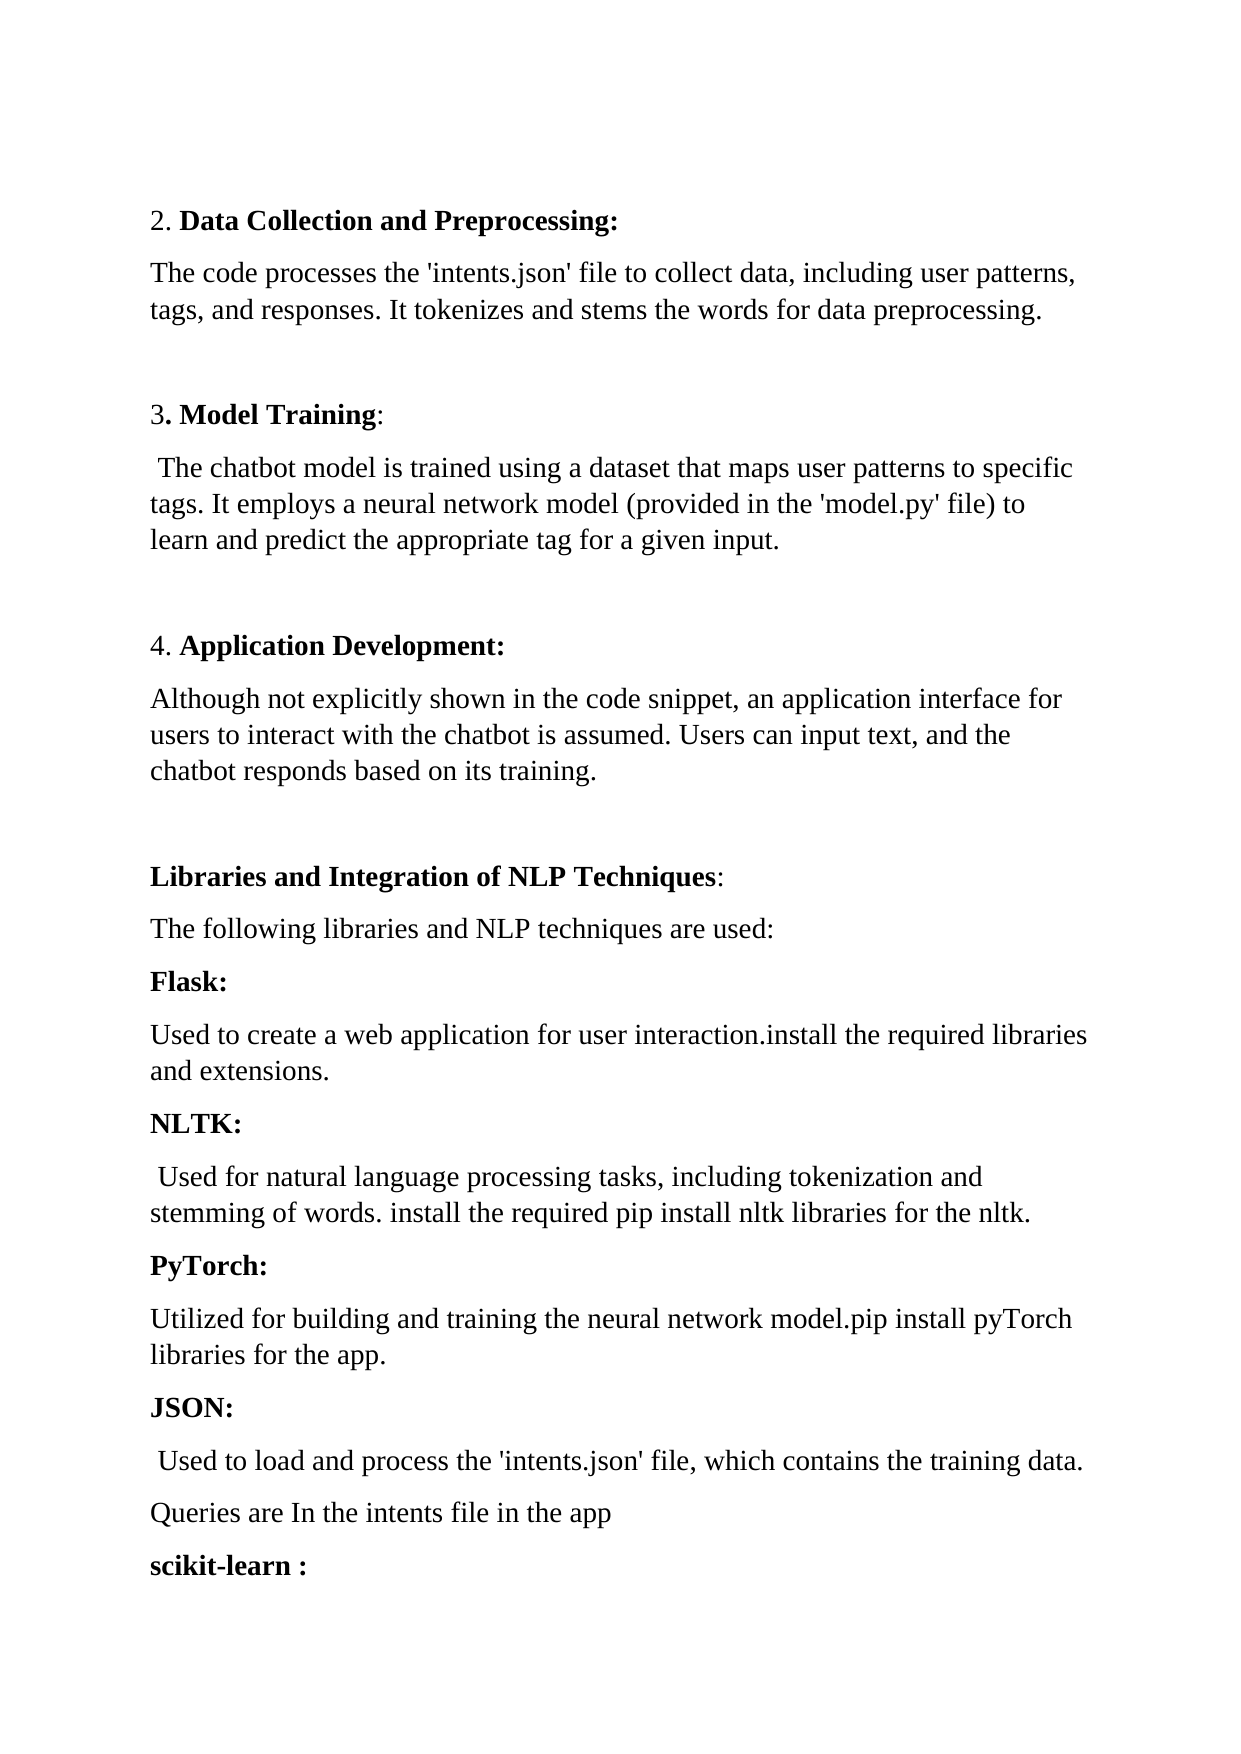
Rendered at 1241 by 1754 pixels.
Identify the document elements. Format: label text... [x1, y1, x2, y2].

text Libraries and Integration of NLP Techniques: [150, 859, 1090, 892]
text NLTK: [150, 1106, 1090, 1140]
text Utilized for building and training the neural network model.pip install pyTorch libraries for the app. [150, 1301, 1090, 1371]
text 2. Data Collection and Preprocessing: [150, 203, 1090, 236]
text The code processes the 'intents.json' file to collect data, including user patterns, tags, and responses. It tokenizes and stems the words for data preprocessing. [150, 256, 1090, 325]
text JSON: [150, 1390, 1090, 1423]
text Although not explicitly shown in the code snippet, an application interface for users to interact with the chatbot is assumed. Users can input text, and the chatbot responds based on its training. [150, 681, 1090, 787]
text 3. Model Training: [150, 397, 1090, 431]
text 4. Application Development: [150, 628, 1090, 662]
text Used to load and process the 'intents.json' file, which contains the training data. [150, 1443, 1090, 1476]
text The chatbot model is trained using a dataset that maps user patterns to specific tags. It employs a neural network model (provided in the 'model.py' file) to learn and predict the appropriate tag for a given input. [150, 450, 1090, 556]
text PyTorch: [150, 1248, 1090, 1282]
text Queries are In the intents file in the app [150, 1495, 1090, 1529]
text The following libraries and NLP techniques are used: [150, 912, 1090, 945]
text scikit-learn : [150, 1548, 1090, 1582]
text Flask: [150, 964, 1090, 998]
text Used to create a web application for user interaction.install the required libraries and extensions. [150, 1017, 1090, 1087]
text Used for natural language processing tasks, including tokenization and stemming of words. install the required pip install nltk libraries for the nltk. [150, 1159, 1090, 1229]
